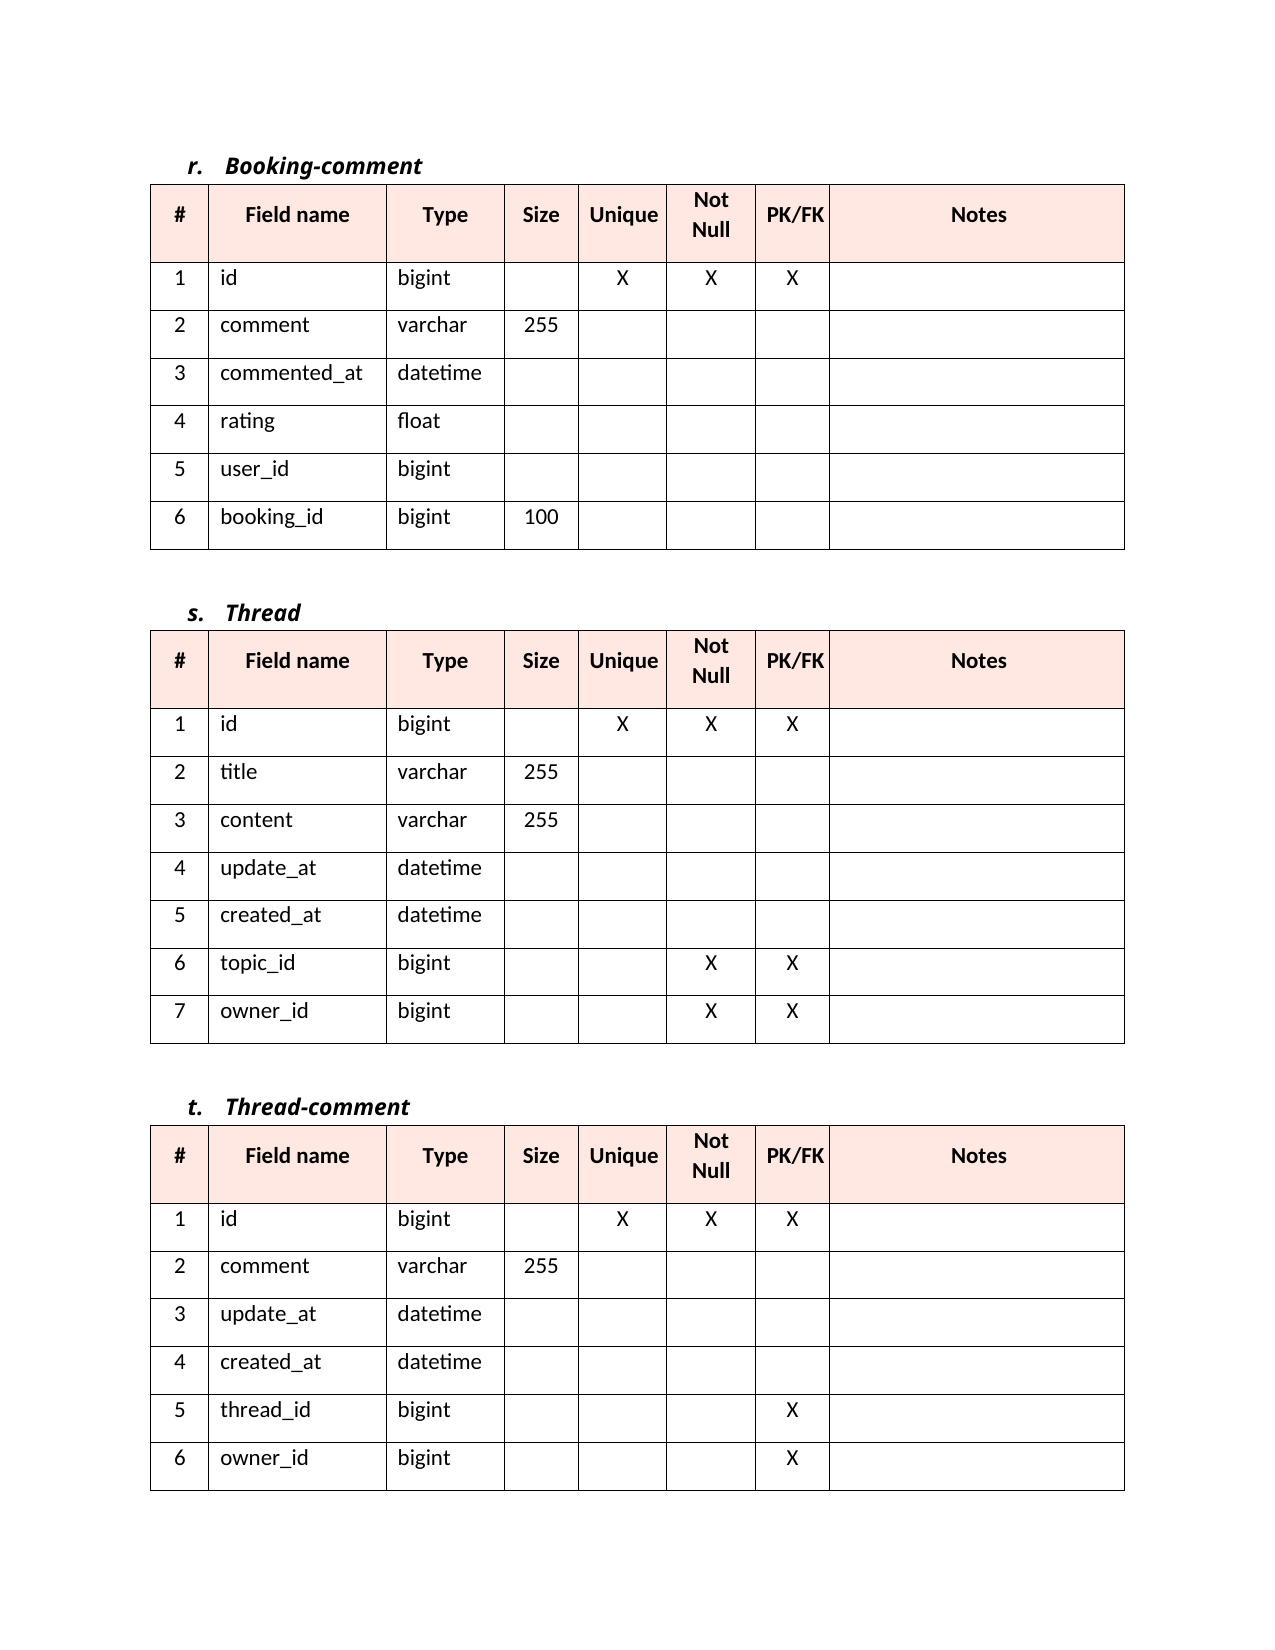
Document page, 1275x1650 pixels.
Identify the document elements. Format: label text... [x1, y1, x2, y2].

table_cell [667, 406, 755, 453]
table_cell [579, 805, 666, 852]
table_cell [830, 359, 1124, 405]
table_cell [756, 359, 829, 405]
table_cell [667, 1395, 755, 1442]
table_cell [579, 949, 666, 995]
table_cell [756, 1299, 829, 1346]
table_cell id [209, 1204, 386, 1251]
table_cell [667, 359, 755, 405]
table_cell [830, 805, 1124, 852]
table_header # [151, 1126, 208, 1203]
table_cell user_id [209, 454, 386, 501]
table_cell commented_at [209, 359, 386, 405]
table_cell 2 [151, 1252, 208, 1298]
table_header Field name [209, 185, 386, 262]
table_cell 255 [505, 757, 578, 804]
table_cell [579, 406, 666, 453]
table_cell booking_id [209, 502, 386, 549]
table_cell [505, 1204, 578, 1251]
table_cell 4 [151, 406, 208, 453]
table_cell 1 [151, 709, 208, 756]
table_cell [756, 311, 829, 357]
table_cell X [667, 709, 755, 756]
table_cell [667, 901, 755, 947]
table_cell 255 [505, 1252, 578, 1298]
table_cell [830, 311, 1124, 357]
table_cell rating [209, 406, 386, 453]
table_cell [579, 853, 666, 899]
table_cell [579, 359, 666, 405]
table_cell X [756, 263, 829, 309]
table_cell comment [209, 1252, 386, 1298]
table_cell topic_id [209, 949, 386, 995]
table_cell 6 [151, 949, 208, 995]
table_header Size [505, 1126, 578, 1203]
table_header Size [505, 631, 578, 708]
table_cell [830, 853, 1124, 899]
table_cell [579, 1252, 666, 1298]
table_cell [756, 757, 829, 804]
table_cell datetime [387, 1299, 504, 1346]
table_cell bigint [387, 1443, 504, 1489]
table_cell [505, 406, 578, 453]
table_cell X [756, 1443, 829, 1489]
table_cell [667, 311, 755, 357]
table_cell [579, 454, 666, 501]
table_cell [756, 406, 829, 453]
table_cell 5 [151, 1395, 208, 1442]
table_cell [579, 757, 666, 804]
table_cell bigint [387, 709, 504, 756]
table_cell bigint [387, 949, 504, 995]
table_header Notes [830, 1126, 1124, 1203]
table_cell datetime [387, 853, 504, 899]
table_cell 5 [151, 901, 208, 947]
table_cell [830, 1252, 1124, 1298]
table_cell [830, 996, 1124, 1043]
table_cell 3 [151, 1299, 208, 1346]
table_cell [756, 1252, 829, 1298]
table_header Not Null [667, 631, 755, 708]
table_cell [579, 901, 666, 947]
table_cell varchar [387, 311, 504, 357]
table_cell [505, 949, 578, 995]
table_cell [579, 996, 666, 1043]
table_cell X [756, 996, 829, 1043]
table_cell X [756, 1395, 829, 1442]
table_cell [579, 1443, 666, 1489]
table_cell 3 [151, 359, 208, 405]
table_cell 3 [151, 805, 208, 852]
table_cell [505, 1347, 578, 1394]
table_cell created_at [209, 1347, 386, 1394]
table_header Unique [579, 631, 666, 708]
table_cell X [667, 949, 755, 995]
table_cell varchar [387, 1252, 504, 1298]
table_cell [830, 263, 1124, 309]
table_cell 4 [151, 1347, 208, 1394]
table_cell X [756, 709, 829, 756]
table_cell [505, 901, 578, 947]
table_cell 255 [505, 311, 578, 357]
table_cell X [579, 1204, 666, 1251]
table_cell 1 [151, 263, 208, 309]
table_cell [505, 853, 578, 899]
table_cell [579, 1299, 666, 1346]
table_cell [830, 1347, 1124, 1394]
table_cell [756, 805, 829, 852]
table_header Field name [209, 631, 386, 708]
table_cell bigint [387, 1395, 504, 1442]
table_cell [505, 454, 578, 501]
table_cell bigint [387, 996, 504, 1043]
table_cell [756, 502, 829, 549]
table_cell owner_id [209, 1443, 386, 1489]
table_cell 5 [151, 454, 208, 501]
table_cell X [579, 709, 666, 756]
table_cell X [667, 1204, 755, 1251]
table_cell varchar [387, 757, 504, 804]
table_header Notes [830, 185, 1124, 262]
table_cell [830, 454, 1124, 501]
table_cell [830, 1204, 1124, 1251]
table_cell content [209, 805, 386, 852]
table_cell [667, 1443, 755, 1489]
table_cell [667, 502, 755, 549]
table_cell [505, 263, 578, 309]
table_header Notes [830, 631, 1124, 708]
table_cell created_at [209, 901, 386, 947]
table_cell id [209, 263, 386, 309]
table_cell X [667, 996, 755, 1043]
table_cell datetime [387, 1347, 504, 1394]
table_header PK/FK [756, 631, 829, 708]
table_cell [505, 1299, 578, 1346]
table_cell [830, 757, 1124, 804]
table_cell [505, 359, 578, 405]
table_cell [830, 1443, 1124, 1489]
table_cell [756, 454, 829, 501]
subtitle Thread [187, 597, 1125, 628]
table_cell 2 [151, 757, 208, 804]
table_header # [151, 631, 208, 708]
table_cell [830, 709, 1124, 756]
table_cell bigint [387, 263, 504, 309]
table_cell [830, 901, 1124, 947]
table_cell [667, 757, 755, 804]
table_header Unique [579, 1126, 666, 1203]
table_cell [830, 502, 1124, 549]
table_cell comment [209, 311, 386, 357]
table_cell [667, 1252, 755, 1298]
table_cell X [579, 263, 666, 309]
table_cell [667, 1299, 755, 1346]
table_header PK/FK [756, 185, 829, 262]
table_cell id [209, 709, 386, 756]
table_cell [579, 311, 666, 357]
table_header Field name [209, 1126, 386, 1203]
table_cell datetime [387, 359, 504, 405]
table_cell [505, 1443, 578, 1489]
table_cell [830, 1395, 1124, 1442]
table_cell X [756, 1204, 829, 1251]
table_cell [830, 406, 1124, 453]
table_cell 6 [151, 502, 208, 549]
table_cell [579, 1395, 666, 1442]
table_cell [505, 709, 578, 756]
table_header Type [387, 631, 504, 708]
subtitle Booking-comment [187, 150, 1125, 181]
table_cell title [209, 757, 386, 804]
table_cell 7 [151, 996, 208, 1043]
table_header Type [387, 1126, 504, 1203]
table_header Not Null [667, 185, 755, 262]
table_cell varchar [387, 805, 504, 852]
table_cell [667, 805, 755, 852]
table_cell update_at [209, 1299, 386, 1346]
table_cell bigint [387, 1204, 504, 1251]
table_cell 100 [505, 502, 578, 549]
table_cell [579, 502, 666, 549]
table_cell [505, 996, 578, 1043]
table_header Unique [579, 185, 666, 262]
table_cell [756, 901, 829, 947]
table_cell X [756, 949, 829, 995]
table_cell [756, 853, 829, 899]
table_cell 2 [151, 311, 208, 357]
table_cell 6 [151, 1443, 208, 1489]
table_cell bigint [387, 454, 504, 501]
table_header PK/FK [756, 1126, 829, 1203]
table_cell [667, 853, 755, 899]
table_cell float [387, 406, 504, 453]
table_cell 1 [151, 1204, 208, 1251]
table_cell thread_id [209, 1395, 386, 1442]
table_cell bigint [387, 502, 504, 549]
table_cell [830, 949, 1124, 995]
table_header Type [387, 185, 504, 262]
table_cell [667, 1347, 755, 1394]
table_header Size [505, 185, 578, 262]
table_cell update_at [209, 853, 386, 899]
table_header Not Null [667, 1126, 755, 1203]
table_cell [756, 1347, 829, 1394]
table_cell [667, 454, 755, 501]
table_cell X [667, 263, 755, 309]
subtitle Thread-comment [187, 1091, 1125, 1122]
table_cell 255 [505, 805, 578, 852]
table_cell datetime [387, 901, 504, 947]
table_cell owner_id [209, 996, 386, 1043]
table_cell [579, 1347, 666, 1394]
table_cell [830, 1299, 1124, 1346]
table_cell 4 [151, 853, 208, 899]
table_header # [151, 185, 208, 262]
table_cell [505, 1395, 578, 1442]
